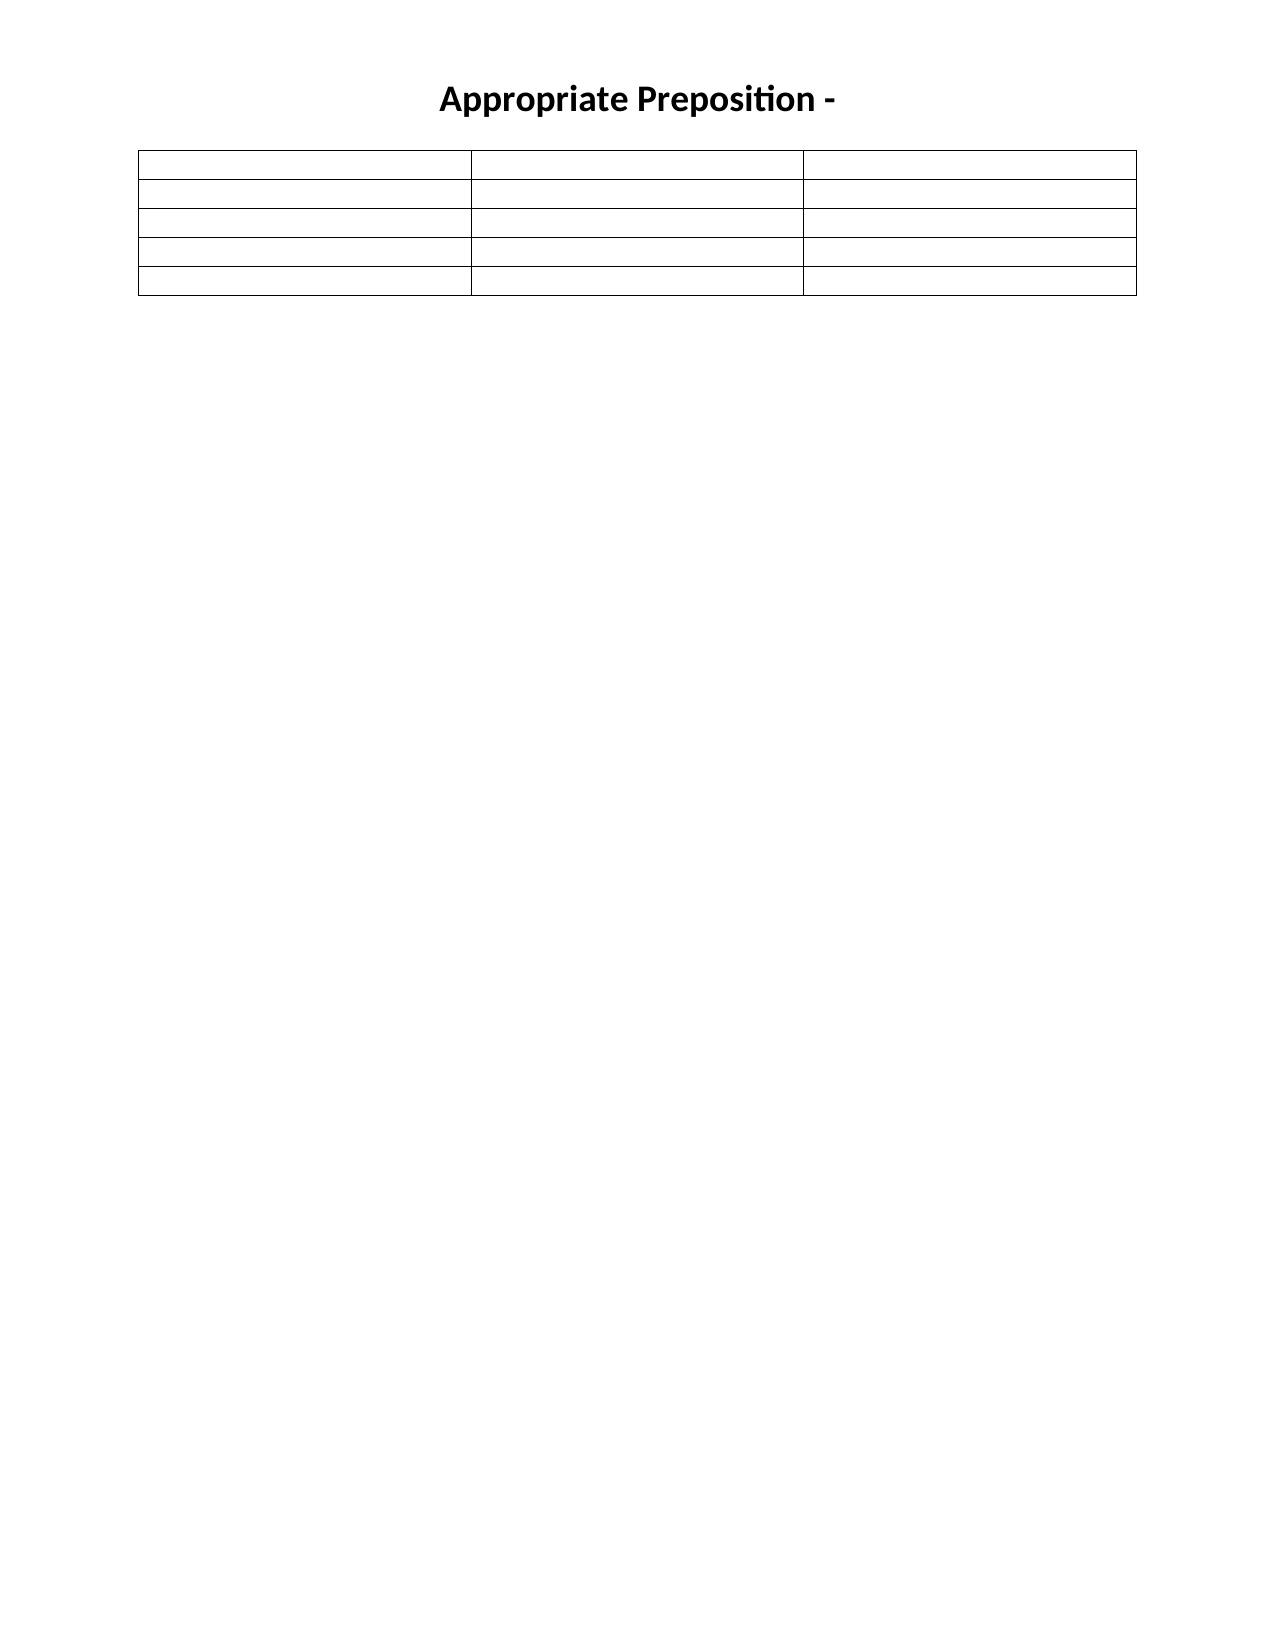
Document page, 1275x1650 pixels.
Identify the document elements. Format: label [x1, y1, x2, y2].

table_cell [139, 267, 471, 295]
table_cell [472, 209, 803, 237]
table_cell [472, 180, 803, 208]
table_cell [804, 180, 1136, 208]
table_cell [139, 238, 471, 266]
table_cell [139, 209, 471, 237]
table_cell [472, 238, 803, 266]
table_cell [804, 151, 1136, 179]
table_cell [139, 180, 471, 208]
table_cell [804, 209, 1136, 237]
table_cell [472, 151, 803, 179]
table_cell [804, 238, 1136, 266]
table_cell [472, 267, 803, 295]
table_cell [139, 151, 471, 179]
table_cell [804, 267, 1136, 295]
